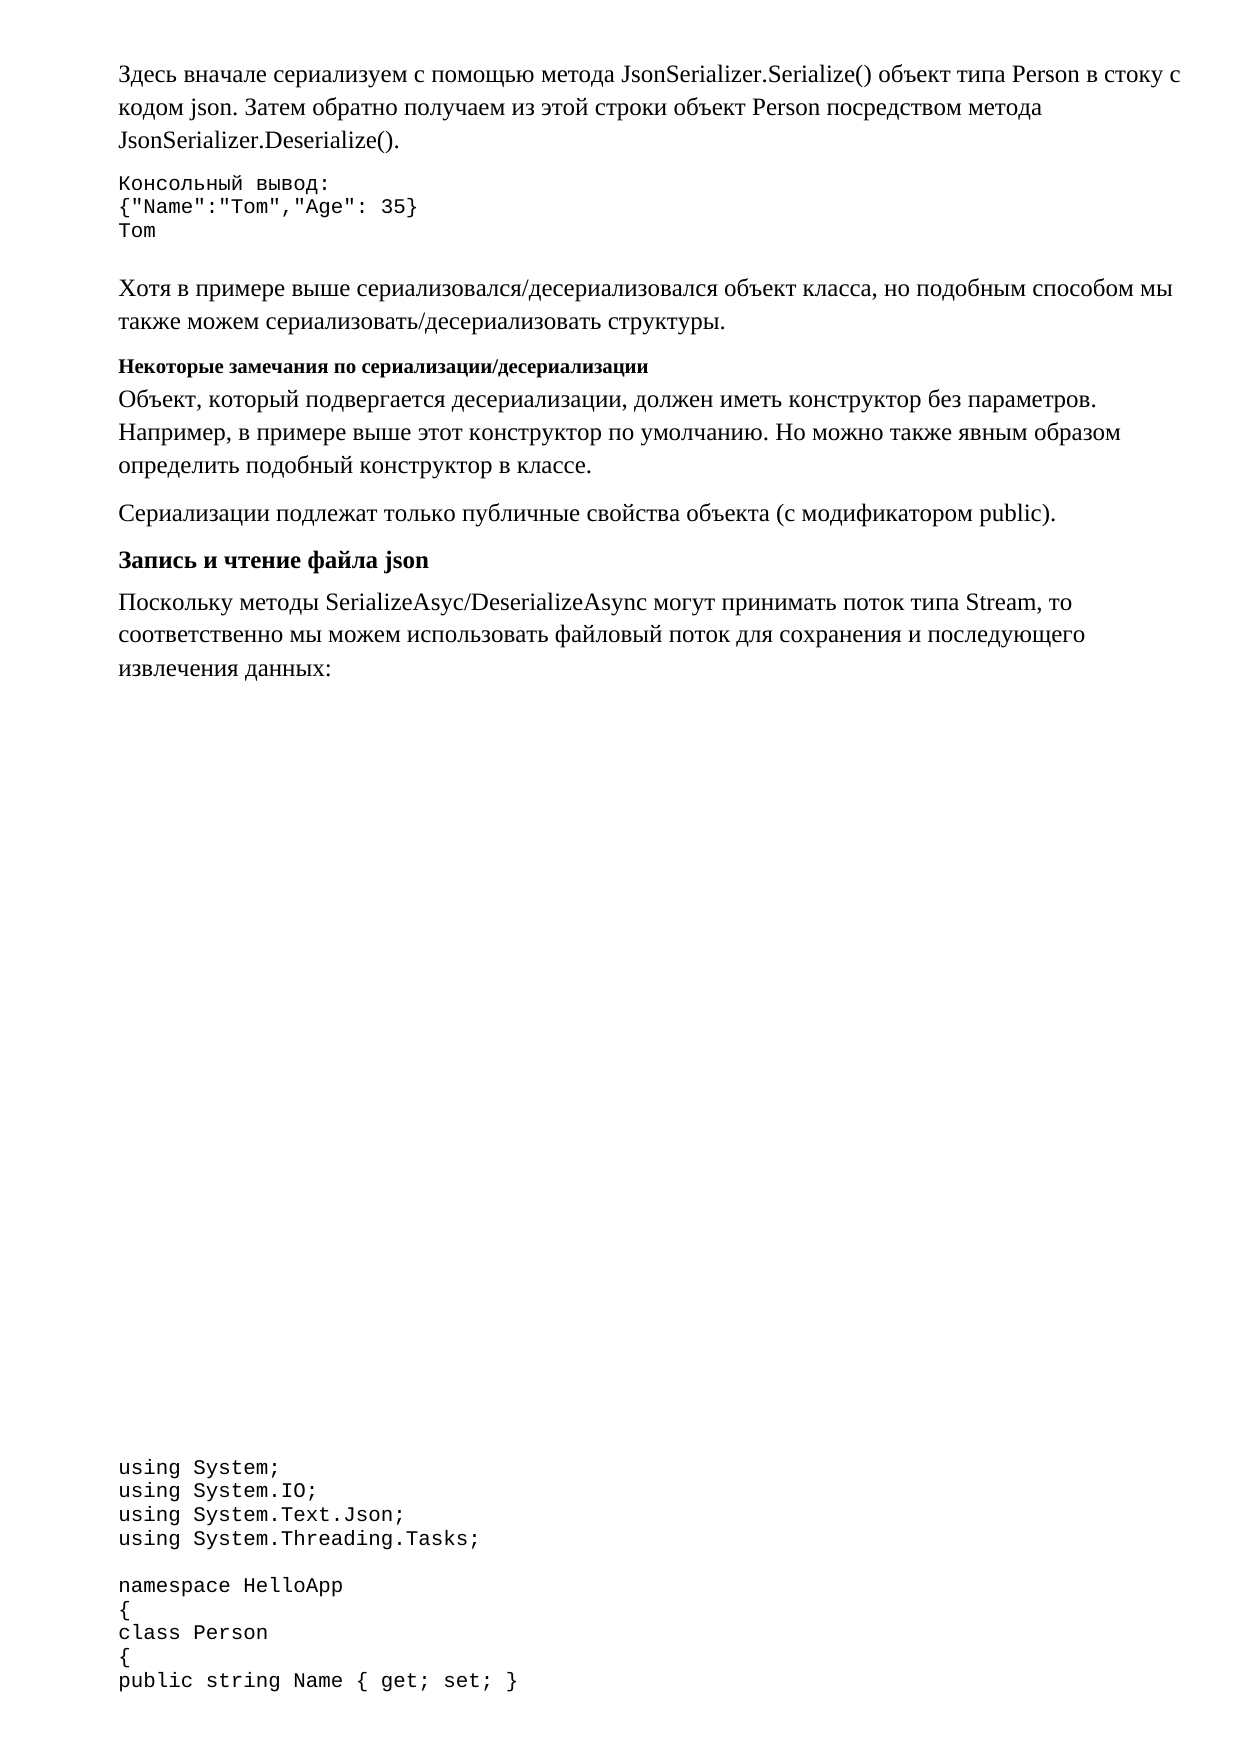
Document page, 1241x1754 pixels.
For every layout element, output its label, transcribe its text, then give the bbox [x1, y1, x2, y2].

text Tom [118, 220, 1181, 244]
text { [118, 1599, 1181, 1622]
subtitle Запись и чтение файла json [118, 545, 1181, 574]
text Поскольку методы SerializeAsyc/DeserializeAsync могут принимать поток типа Stream, то соответственно мы можем использовать файловый поток для сохранения и последующего извлечения данных: [118, 587, 1181, 681]
text Здесь вначале сериализуем с помощью метода JsonSerializer.Serialize() объект типа Person в стоку с кодом json. Затем обратно получаем из этой строки объект Person посредством метода JsonSerializer.Deserialize(). [118, 59, 1181, 154]
text {"Name":"Tom","Age": 35} [118, 196, 1181, 220]
text namespace HelloApp [118, 1575, 1181, 1599]
text Объект, который подвергается десериализации, должен иметь конструктор без параметров. Например, в примере выше этот конструктор по умолчанию. Но можно также явным образом определить подобный конструктор в классе. [118, 384, 1181, 479]
text Консольный вывод: [118, 173, 1181, 196]
text using System; [118, 1457, 1181, 1481]
text Хотя в примере выше сериализовался/десериализовался объект класса, но подобным способом мы также можем сериализовать/десериализовать структуры. [118, 273, 1181, 335]
text Сериализации подлежат только публичные свойства объекта (с модификатором public). [118, 498, 1181, 526]
subtitle Некоторые замечания по сериализации/десериализации [118, 354, 1181, 378]
text { [118, 1646, 1181, 1670]
text using System.Text.Json; [118, 1504, 1181, 1528]
text using System.IO; [118, 1481, 1181, 1504]
text using System.Threading.Tasks; [118, 1528, 1181, 1551]
text public string Name { get; set; } [118, 1670, 1181, 1693]
text class Person [118, 1622, 1181, 1646]
